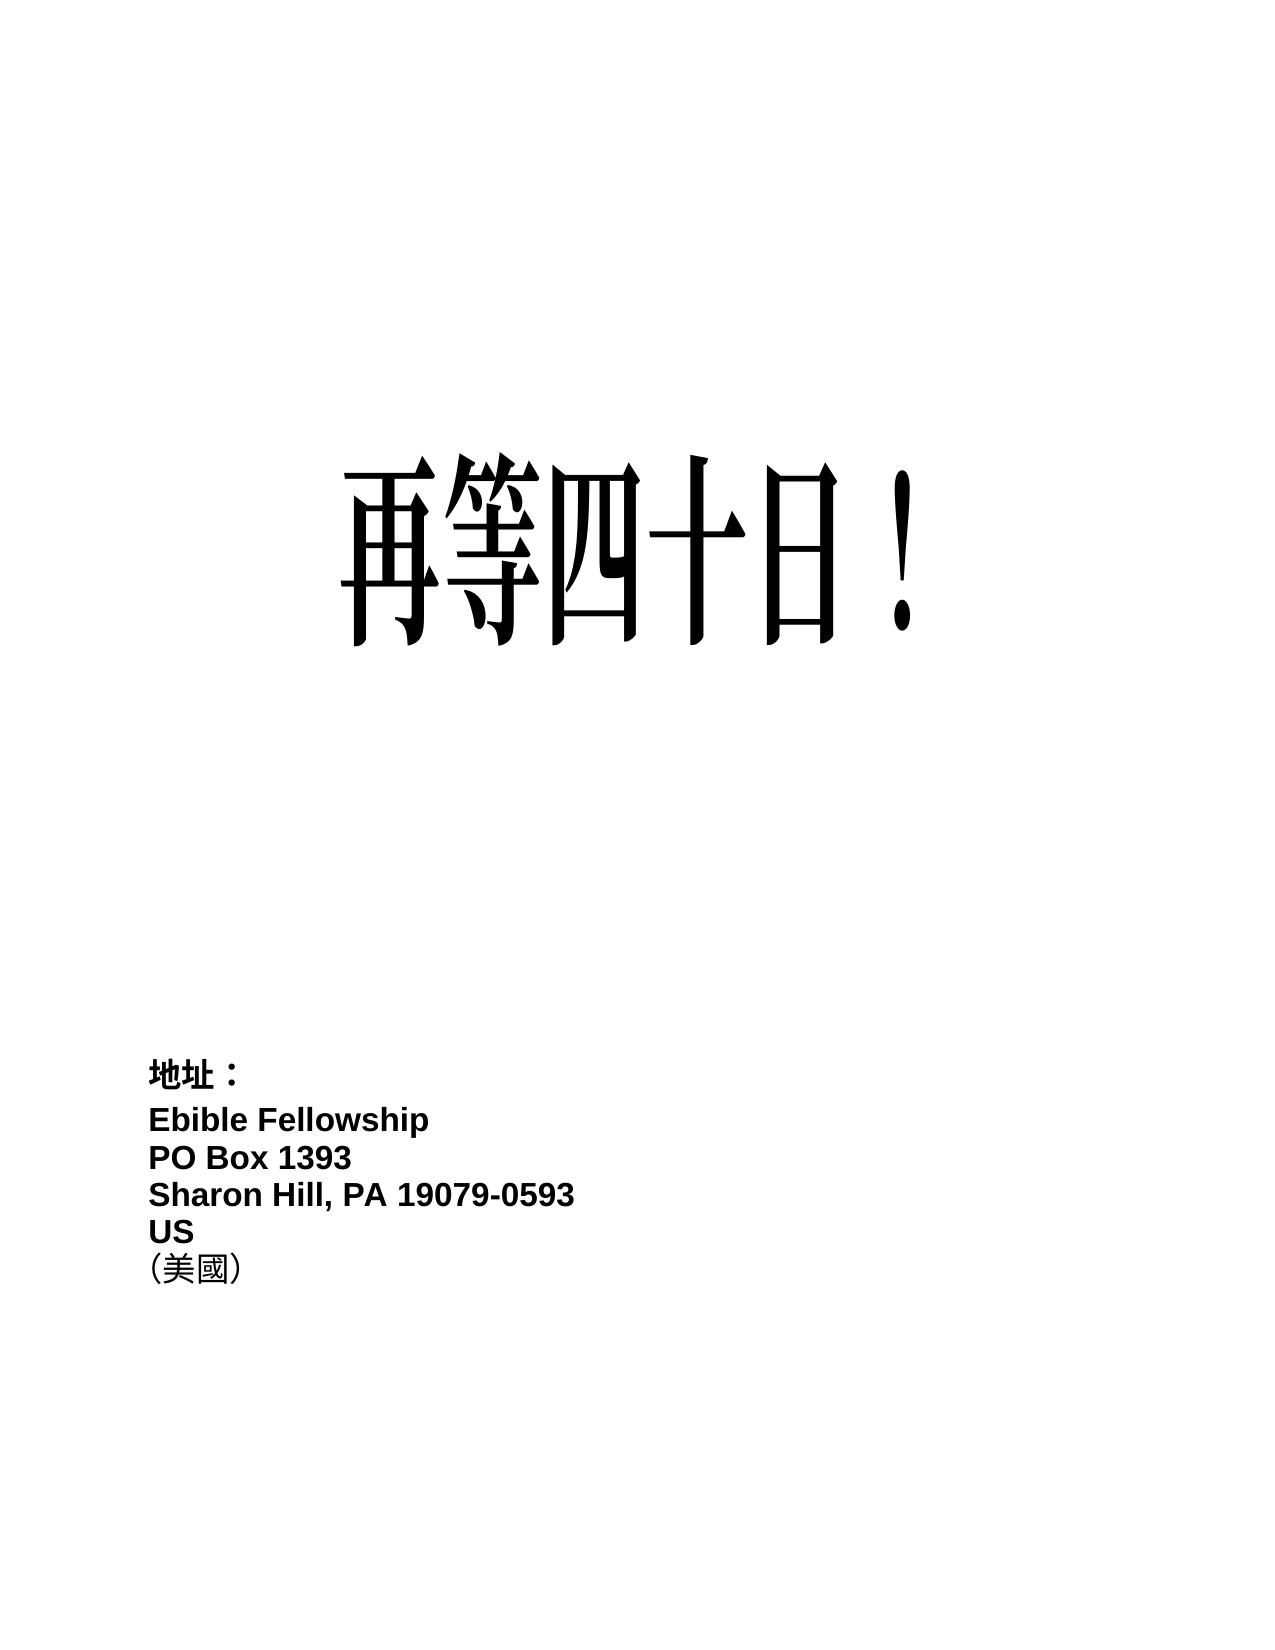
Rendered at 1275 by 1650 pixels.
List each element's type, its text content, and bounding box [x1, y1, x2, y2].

text 再等四十日！ [140, 441, 1152, 675]
text Ebible Fellowship PO Box 1393 [148, 1102, 476, 1177]
text （美國） [129, 1251, 1152, 1288]
text 地址： [148, 1057, 476, 1094]
text Sharon Hill, PA 19079-0593 US [148, 1177, 616, 1251]
